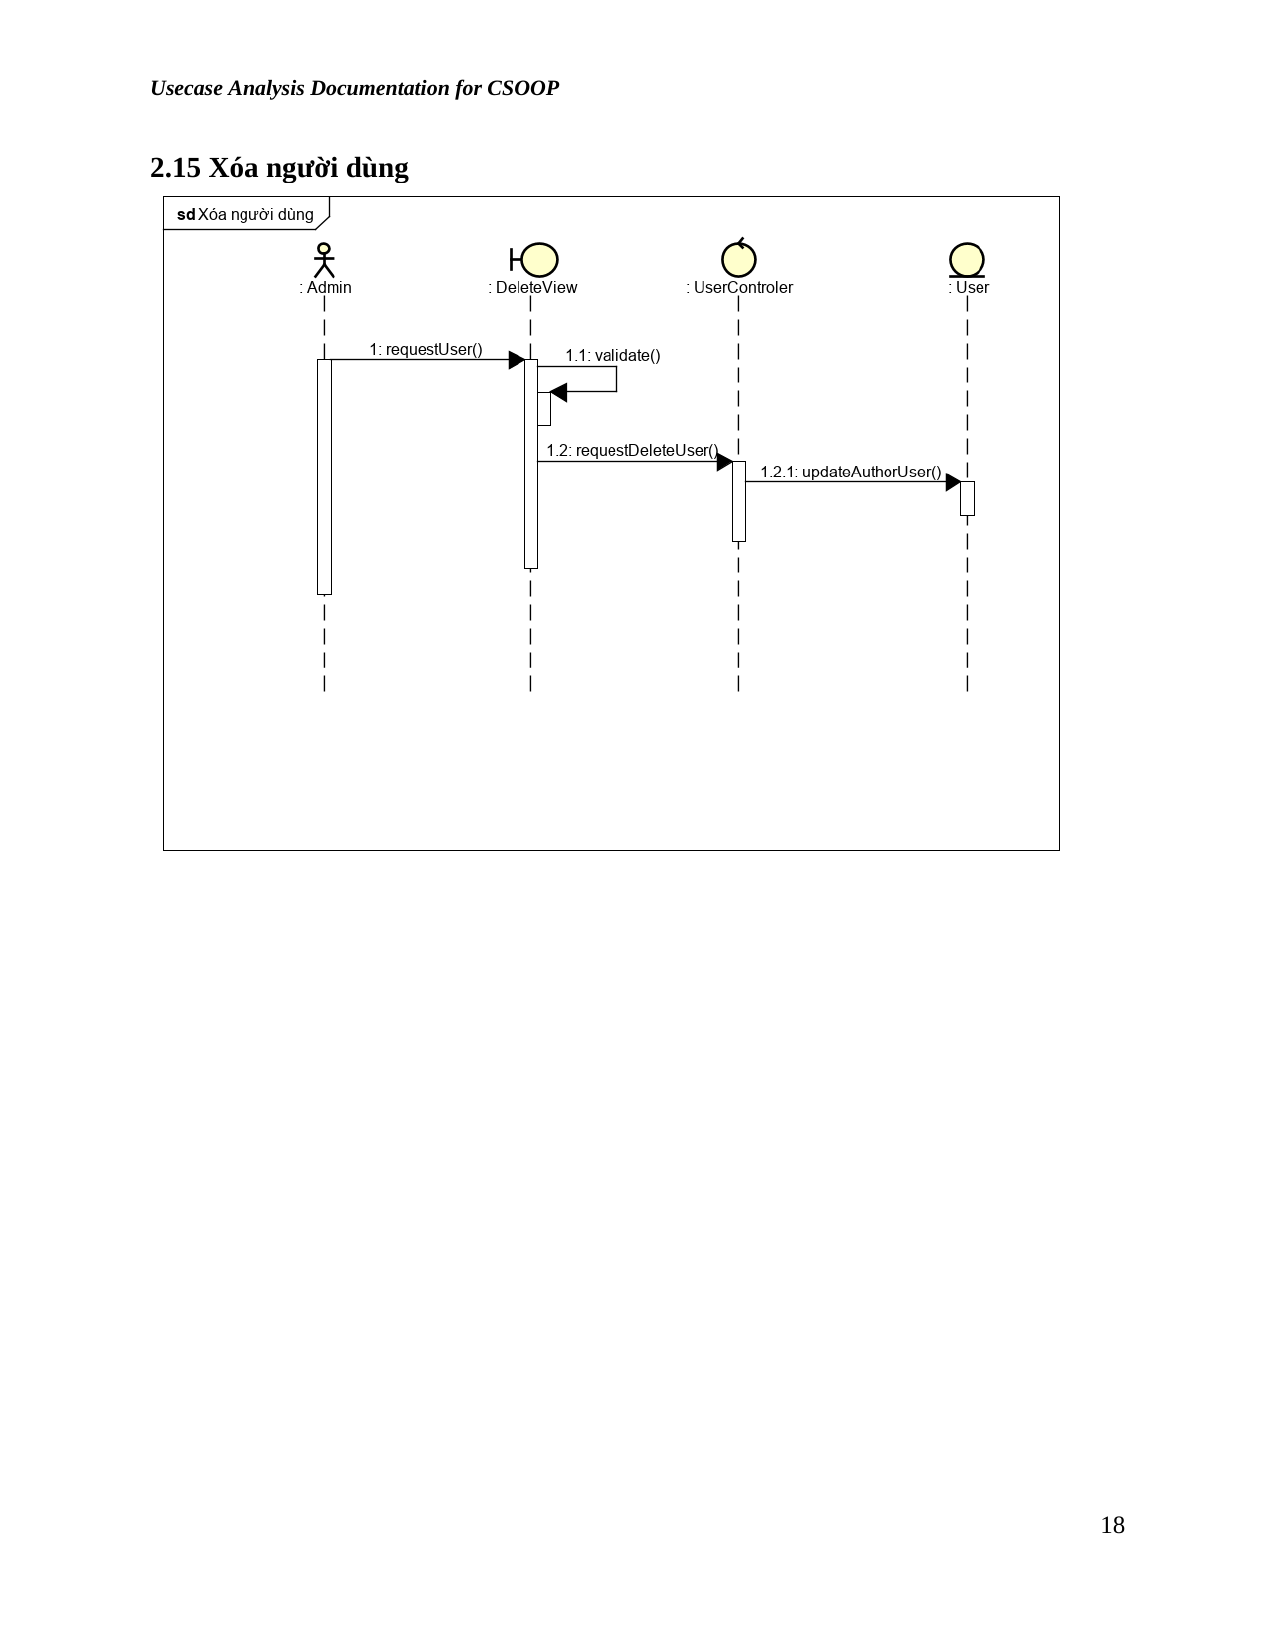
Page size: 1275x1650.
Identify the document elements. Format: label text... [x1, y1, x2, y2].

text 2.15 Xóa người dùng [150, 150, 1125, 183]
picture [150, 183, 1072, 862]
